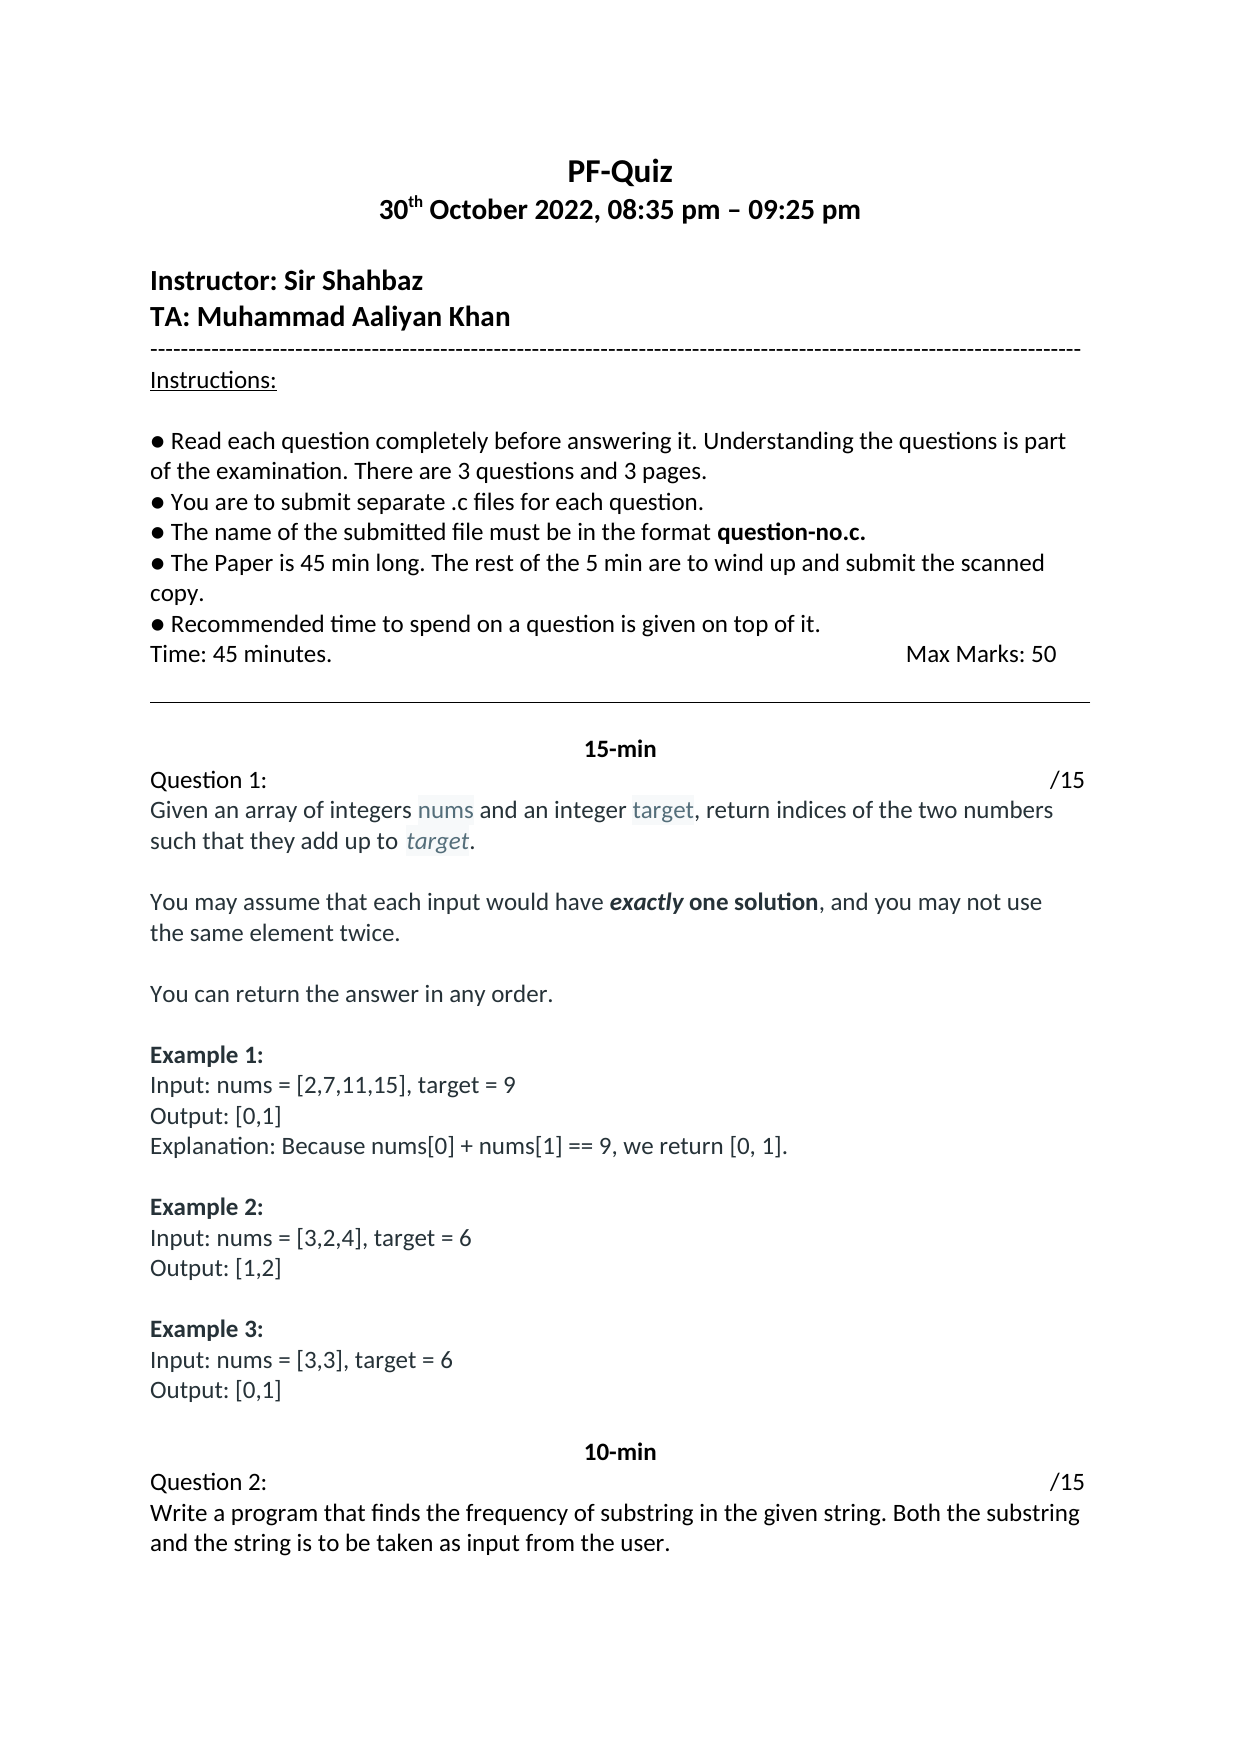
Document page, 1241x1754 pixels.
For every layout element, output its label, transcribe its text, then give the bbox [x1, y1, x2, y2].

text Output: [1,2] [150, 1252, 1090, 1283]
text Example 3: [150, 1313, 1090, 1344]
text Given an array of integers nums and an integer target, return indices of the two numbers such that they add up to target. [469, 795, 1090, 856]
text TA: Muhammad Aaliyan Khan [150, 298, 1090, 333]
text You can return the answer in any order. [150, 978, 1090, 1008]
text ● The name of the submitted file must be in the format question-no.c. [150, 516, 1090, 547]
text Question 2: /15 [150, 1466, 1090, 1497]
text Input: nums = [3,3], target = 6 [150, 1344, 1090, 1374]
text Input: nums = [2,7,11,15], target = 9 [150, 1069, 1090, 1100]
text 15-min [150, 734, 1090, 764]
text Output: [0,1] [150, 1374, 1090, 1405]
text Output: [0,1] [150, 1100, 1090, 1130]
text Example 2: [150, 1191, 1090, 1222]
text Input: nums = [3,2,4], target = 6 [150, 1222, 1090, 1252]
text ● You are to submit separate .c files for each question. [150, 486, 1090, 516]
text -------------------------------------------------------------------------------------------------------------------------- [150, 333, 1090, 364]
text Question 1: /15 [150, 764, 1090, 795]
text 30th October 2022, 08:35 pm – 09:25 pm [150, 191, 1090, 226]
text Write a program that finds the frequency of substring in the given string. Both the substring and the string is to be taken as input from the user. [150, 1497, 1090, 1558]
text ● The Paper is 45 min long. The rest of the 5 min are to wind up and submit the scanned copy. [150, 547, 1090, 608]
text Time: 45 minutes. Max Marks: 50 [150, 638, 1090, 669]
text Explanation: Because nums[0] + nums[1] == 9, we return [0, 1]. [150, 1130, 1090, 1161]
text Given an array of integers nums and an integer target, return indices of the two numbers such that they add up to target. [150, 795, 418, 856]
text ● Read each question completely before answering it. Understanding the questions is part of the examination. There are 3 questions and 3 pages. [150, 425, 1090, 486]
text ● Recommended time to spend on a question is given on top of it. [150, 608, 1090, 638]
text Example 1: [150, 1039, 1090, 1069]
text Instructions: [150, 364, 1090, 394]
text PF-Quiz [150, 150, 1090, 191]
text Instructor: Sir Shahbaz [150, 262, 1090, 298]
text 10-min [150, 1436, 1090, 1466]
text You may assume that each input would have exactly one solution, and you may not use the same element twice. [150, 886, 1090, 947]
